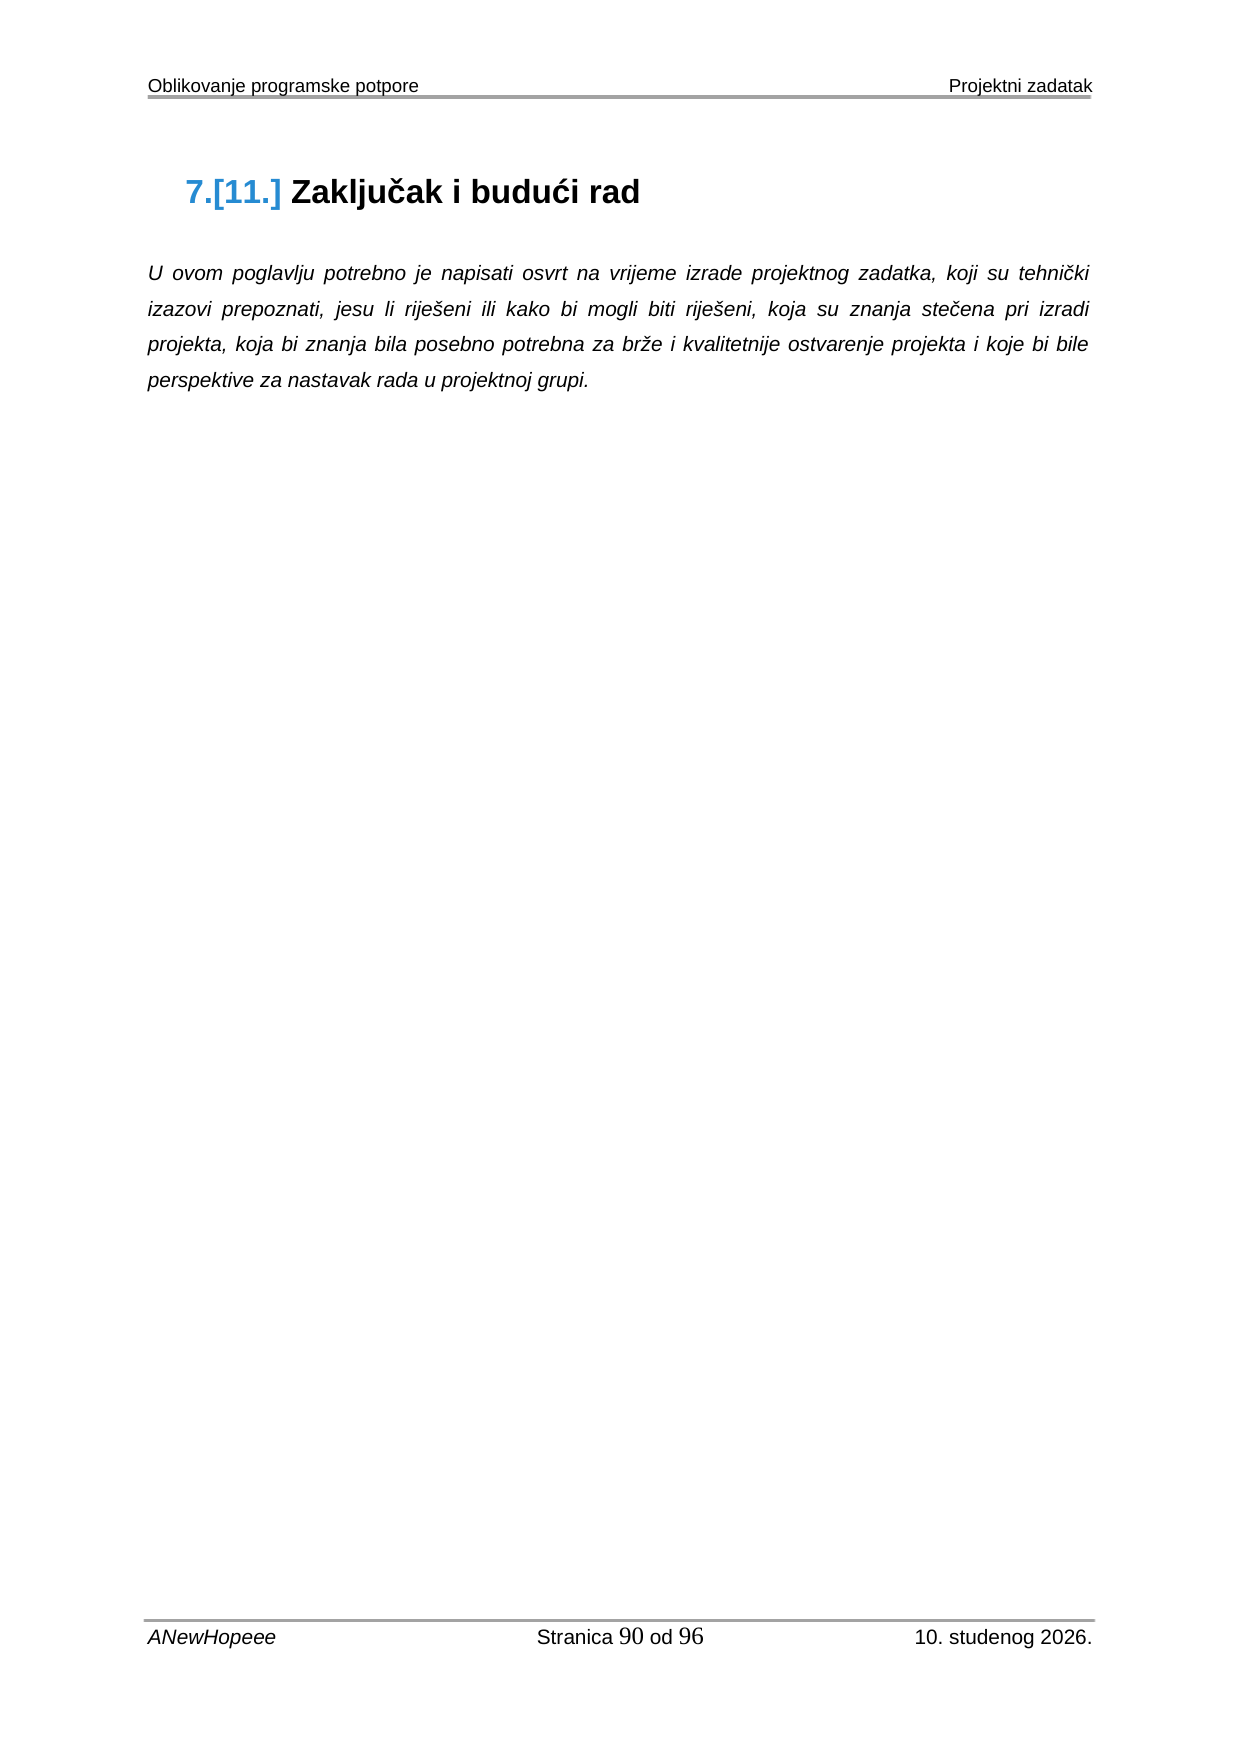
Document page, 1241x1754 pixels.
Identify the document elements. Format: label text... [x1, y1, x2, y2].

subtitle Zaključak i budući rad [185, 173, 1093, 211]
text U ovom poglavlju potrebno je napisati osvrt na vrijeme izrade projektnog zadatka, koji su tehnički izazovi prepoznati, jesu li riješeni ili kako bi mogli biti riješeni, koja su znanja stečena pri izradi projekta, koja bi znanja bila posebno potrebna za brže i kvalitetnije ostvarenje projekta i koje bi bile perspektive za nastavak rada u projektnoj grupi. [148, 260, 1093, 392]
picture [147, 95, 1092, 99]
